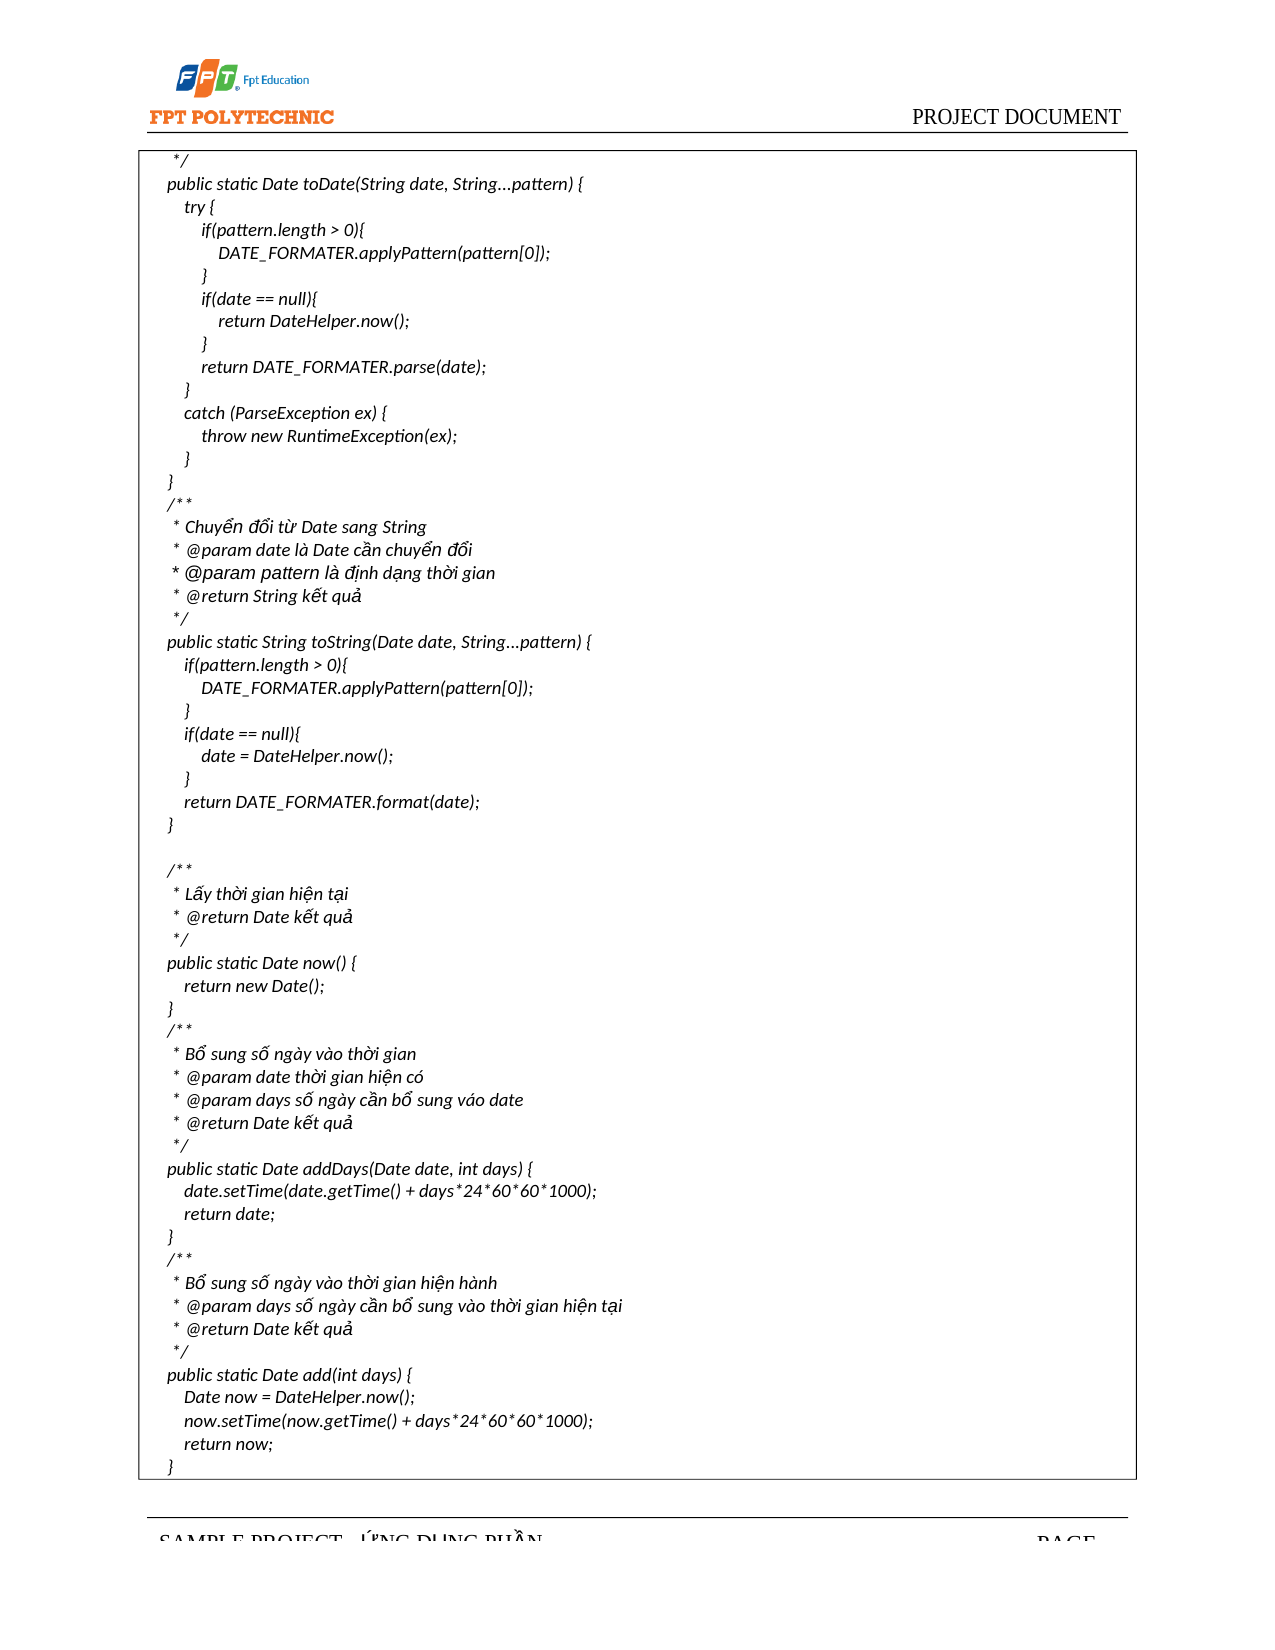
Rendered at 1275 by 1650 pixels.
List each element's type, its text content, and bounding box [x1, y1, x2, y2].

text /** [167, 1248, 1148, 1271]
text } [184, 699, 1148, 722]
text /** [167, 1019, 1148, 1042]
text * @param pattern là định dạng thời gian [171, 561, 1148, 584]
text if(pattern.length > 0){ DATE_FORMATER.applyPattern(pattern[0]); [201, 218, 554, 264]
text } [184, 768, 1148, 790]
text } [167, 1226, 1148, 1248]
text throw new RuntimeException(ex); [201, 424, 1148, 447]
text } [184, 447, 1148, 470]
text DATE_FORMATER.applyPattern(pattern[0]); [201, 676, 1148, 699]
text now.setTime(now.getTime() + days*24*60*60*1000); return now; [184, 1409, 596, 1455]
list @param date thời gian hiện có [171, 1065, 1148, 1088]
text return DATE_FORMATER.parse(date); [201, 355, 1148, 378]
text } [167, 470, 1148, 493]
text /** [167, 859, 1148, 882]
text /** [167, 493, 1148, 516]
text catch (ParseException ex) { [184, 401, 1148, 424]
text } [167, 813, 1148, 836]
text } [201, 264, 1148, 287]
text */ [171, 928, 1148, 951]
text public static Date addDays(Date date, int days) { date.setTime(date.getTime() + days*24*60*60*1000); return date; [167, 1157, 613, 1225]
text } [184, 378, 1148, 401]
list Bổ sung số ngày vào thời gian [171, 1042, 1148, 1065]
list Lấy thời gian hiện tại [171, 882, 1148, 905]
text */ [171, 149, 1148, 172]
list @param days số ngày cần bổ sung váo date [171, 1088, 1148, 1111]
text if(date == null){ [201, 287, 1148, 309]
text public static Date now() { return new Date(); [167, 951, 359, 997]
list Bổ sung số ngày vào thời gian hiện hành [171, 1271, 1148, 1294]
list Chuyển đổi từ Date sang String [171, 516, 1148, 538]
list @param days số ngày cần bổ sung vào thời gian hiện tại [171, 1294, 1148, 1317]
text public static Date toDate(String date, String...pattern) { try { [167, 172, 587, 218]
list @return Date kết quả [171, 1111, 1148, 1134]
text * @return String kết quả [171, 584, 1148, 607]
text } [167, 997, 1148, 1019]
text } [167, 1455, 1148, 1478]
text public static Date add(int days) { Date now = DateHelper.now(); [167, 1363, 417, 1409]
text } [201, 333, 1148, 355]
text return DATE_FORMATER.format(date); [184, 791, 1148, 813]
text return DateHelper.now(); [218, 309, 1148, 332]
list @return Date kết quả [171, 905, 1148, 928]
list @return Date kết quả [171, 1317, 1148, 1340]
text */ [171, 1340, 1148, 1363]
list @param date là Date cần chuyển đổi [171, 539, 1148, 561]
text if(date == null){ [184, 722, 1148, 744]
text */ [171, 607, 1148, 630]
text date = DateHelper.now(); [201, 745, 1148, 768]
picture [150, 59, 334, 124]
text public static String toString(Date date, String...pattern) { if(pattern.length > 0){ [167, 630, 596, 676]
text */ [171, 1134, 1148, 1157]
